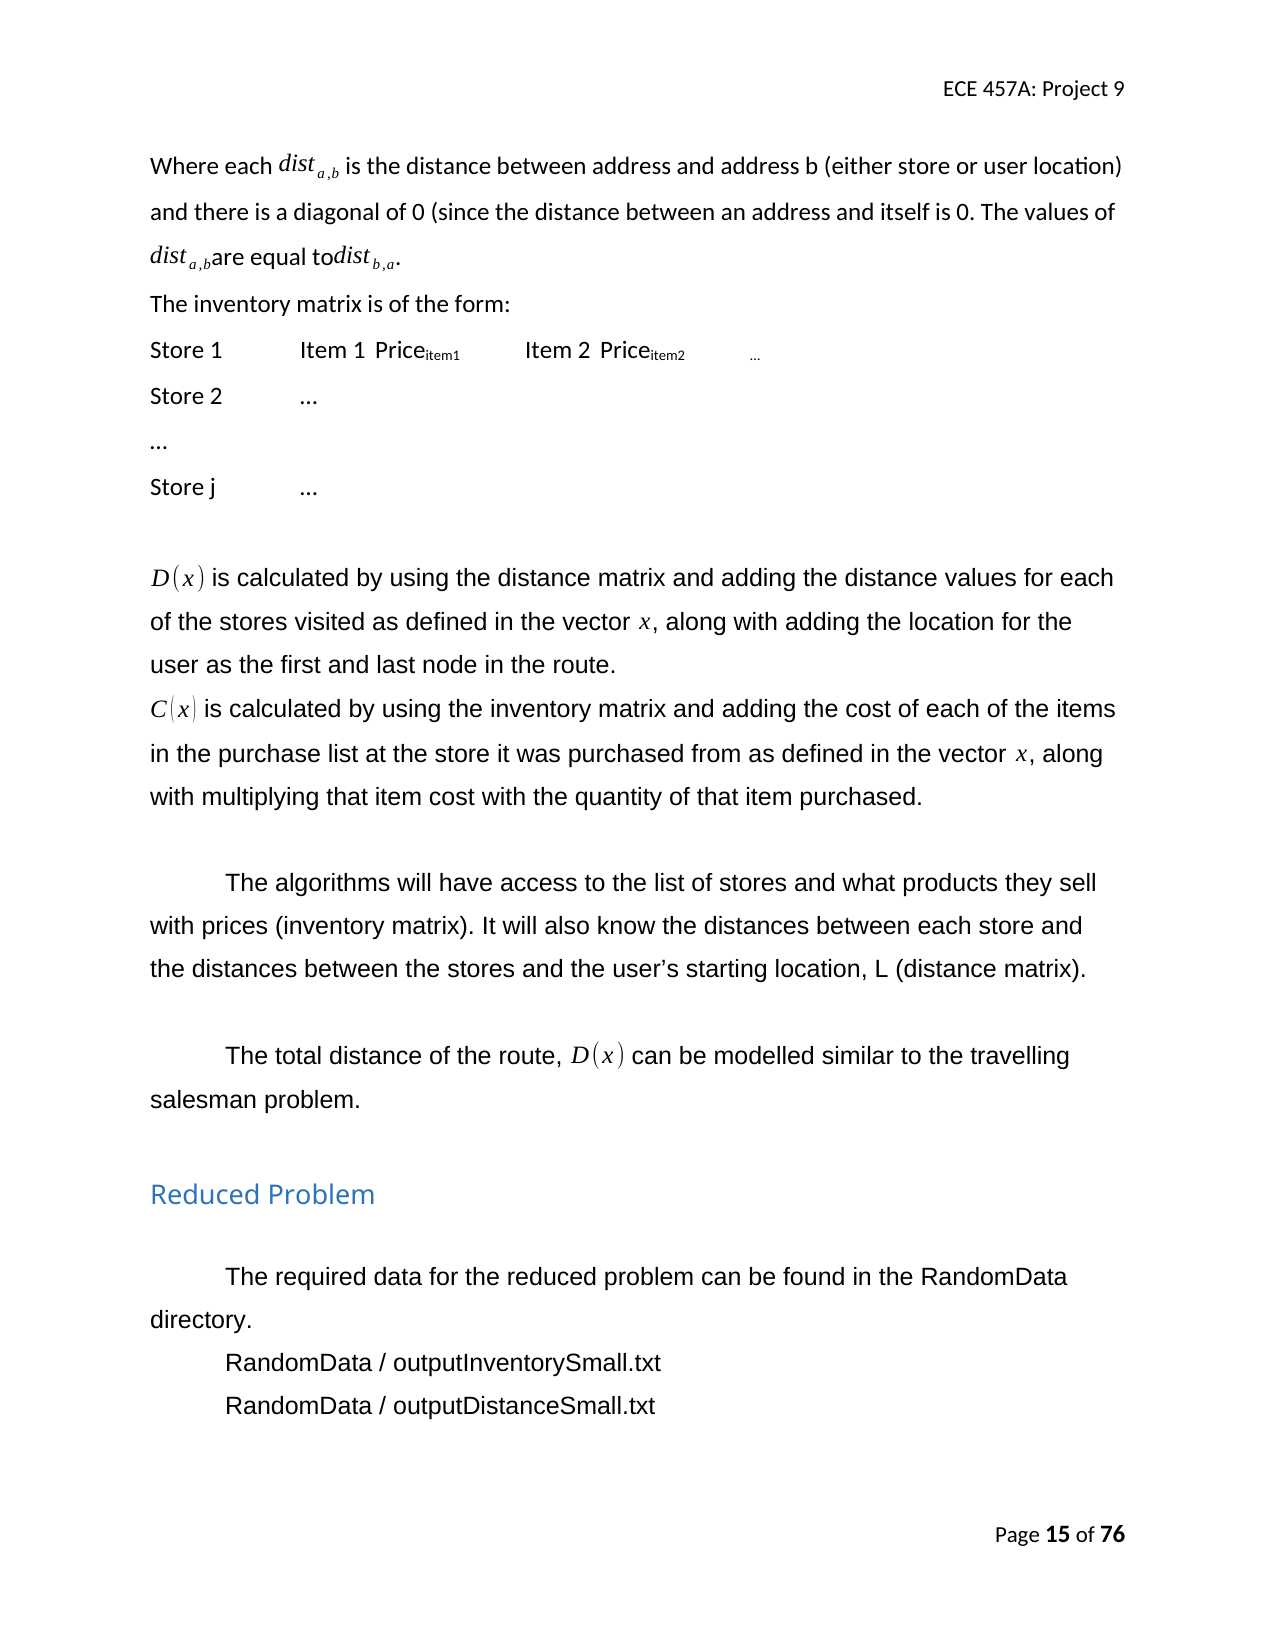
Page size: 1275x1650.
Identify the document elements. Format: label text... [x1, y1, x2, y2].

text Store j … [150, 471, 1125, 502]
text The required data for the reduced problem can be found in the RandomData directory. [150, 1262, 1125, 1334]
text The inventory matrix is of the form: [150, 288, 1125, 319]
text Store 2 … [150, 380, 1125, 410]
text The total distance of the route, can be modelled similar to the travelling salesman problem. [150, 1040, 1125, 1113]
text is calculated by using the inventory matrix and adding the cost of each of the items in the purchase list at the store it was purchased from as defined in the vector , along with multiplying that item cost with the quantity of that item purchased. [150, 693, 1125, 810]
text Store 1 Item 1 Priceitem1 Item 2 Priceitem2 … [150, 334, 1125, 364]
text Where each is the distance between address and address b (either store or user location) and there is a diagonal of 0 (since the distance between an address and itself is 0. The values of are equal to. [150, 150, 1125, 273]
subtitle Reduced Problem [150, 1175, 1125, 1212]
text RandomData / outputDistanceSmall.txt [150, 1391, 1125, 1420]
text The algorithms will have access to the list of stores and what products they sell with prices (inventory matrix). It will also know the distances between each store and the distances between the stores and the user’s starting location, L (distance matrix). [150, 868, 1125, 983]
text … [150, 426, 1125, 456]
text RandomData / outputInventorySmall.txt [150, 1348, 1125, 1377]
text is calculated by using the distance matrix and adding the distance values for each of the stores visited as defined in the vector , along with adding the location for the user as the first and last node in the route. [150, 563, 1125, 679]
